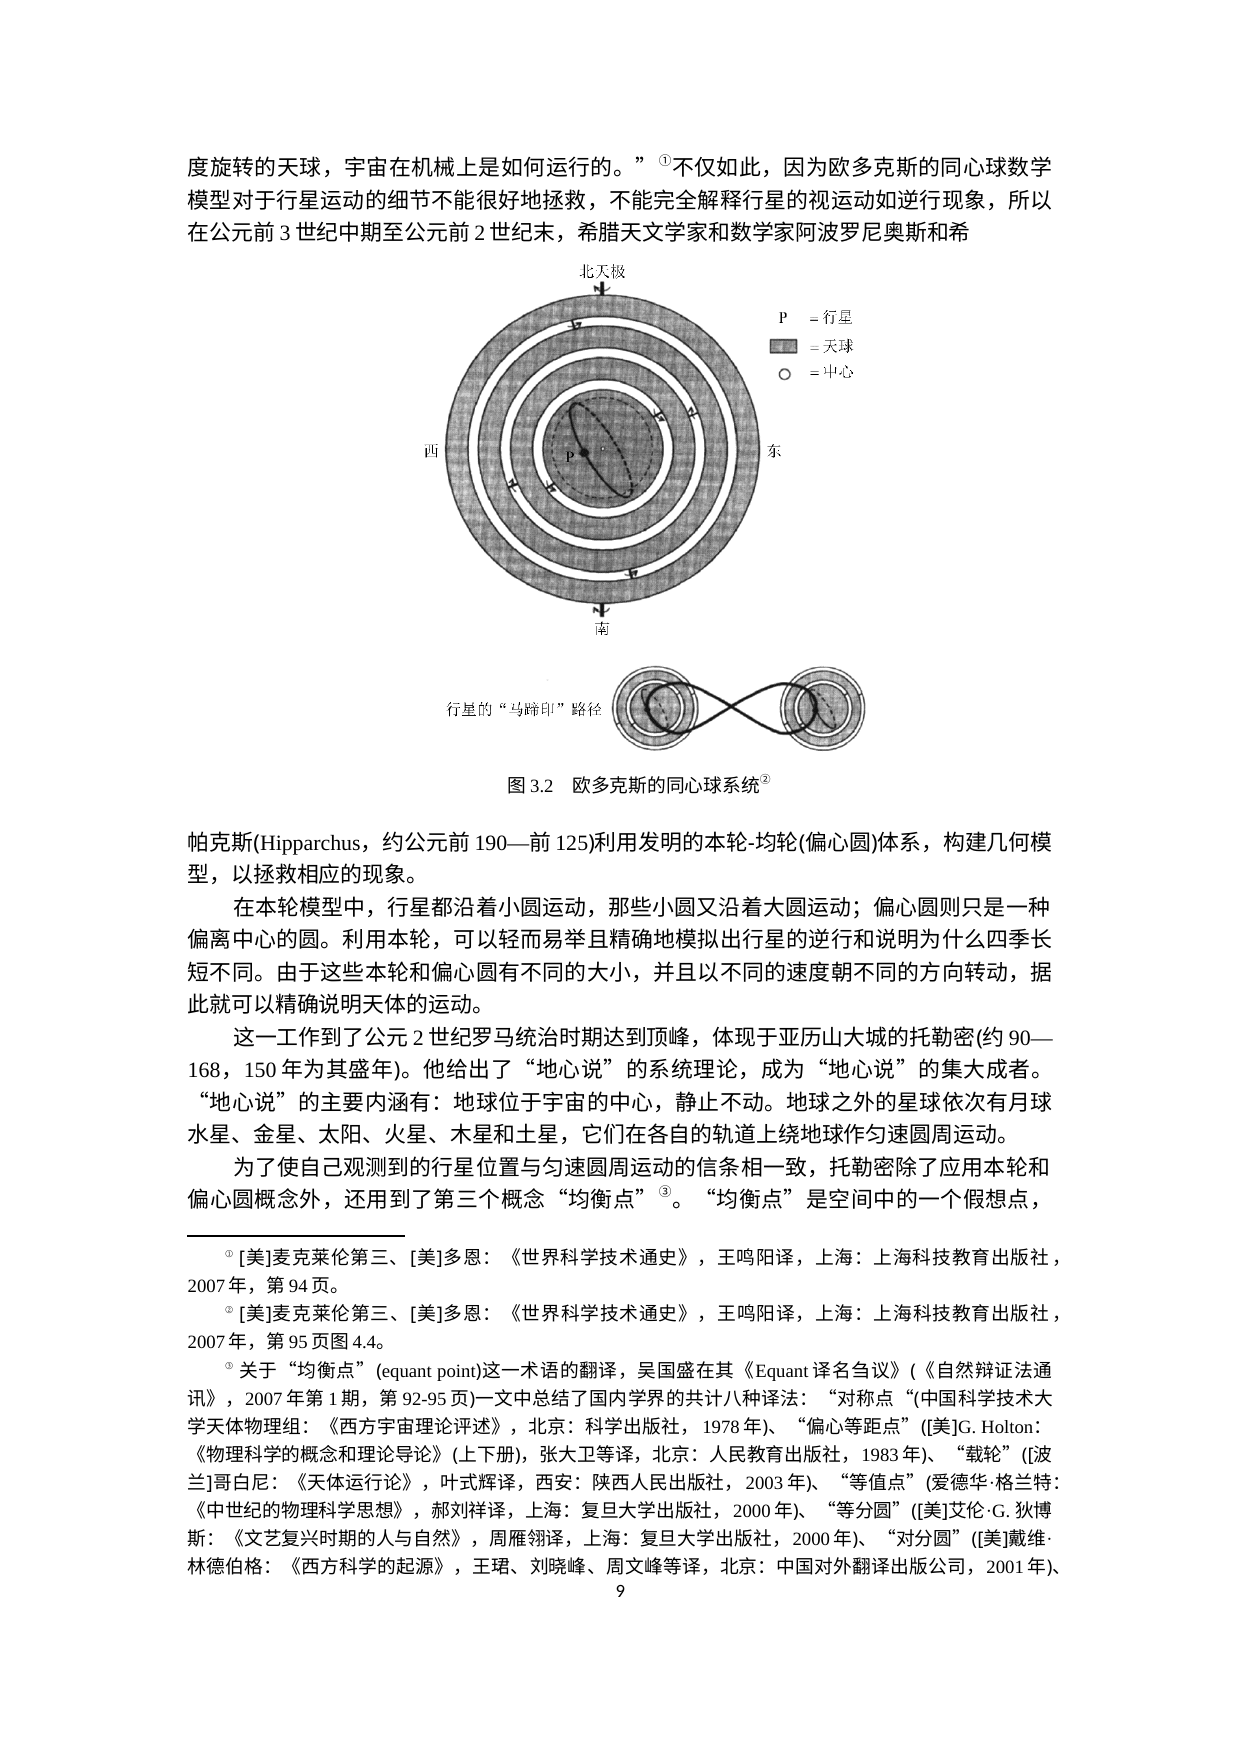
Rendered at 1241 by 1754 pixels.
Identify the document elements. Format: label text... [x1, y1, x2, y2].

picture [423, 263, 867, 758]
text 图3.2 欧多克斯的同心球系统 [187, 770, 1053, 798]
text 这一工作到了公元2世纪罗马统治时期达到顶峰，体现于亚历山大城的托勒密(约90—168，150年为其盛年)。他给出了“地心说”的系统理论，成为“地心说”的集大成者。“地心说”的主要内涵有：地球位于宇宙的中心，静止不动。地球之外的星球依次有月球、水星、金星、太阳、火星、木星和土星，它们在各自的轨道上绕地球作匀速圆周运动。 [187, 1019, 1053, 1149]
text 帕克斯(Hipparchus，约公元前190—前125)利用发明的本轮-均轮(偏心圆)体系，构建几何模型，以拯救相应的现象。 [187, 824, 1053, 889]
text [187, 150, 1053, 247]
text 在本轮模型中，行星都沿着小圆运动，那些小圆又沿着大圆运动；偏心圆则只是一种偏离中心的圆。利用本轮，可以轻而易举且精确地模拟出行星的逆行和说明为什么四季长短不同。由于这些本轮和偏心圆有不同的大小，并且以不同的速度朝不同的方向转动，据此就可以精确说明天体的运动。 [187, 889, 1053, 1019]
text 为了使自己观测到的行星位置与匀速圆周运动的信条相一致，托勒密除了应用本轮和偏心圆概念外，还用到了第三个概念“均衡点”。“均衡点”是空间中的一个假想点，站在“均衡点”望去，观测者会观测到行星在作匀速圆周运动，见图3.3。 [187, 1149, 1053, 1214]
